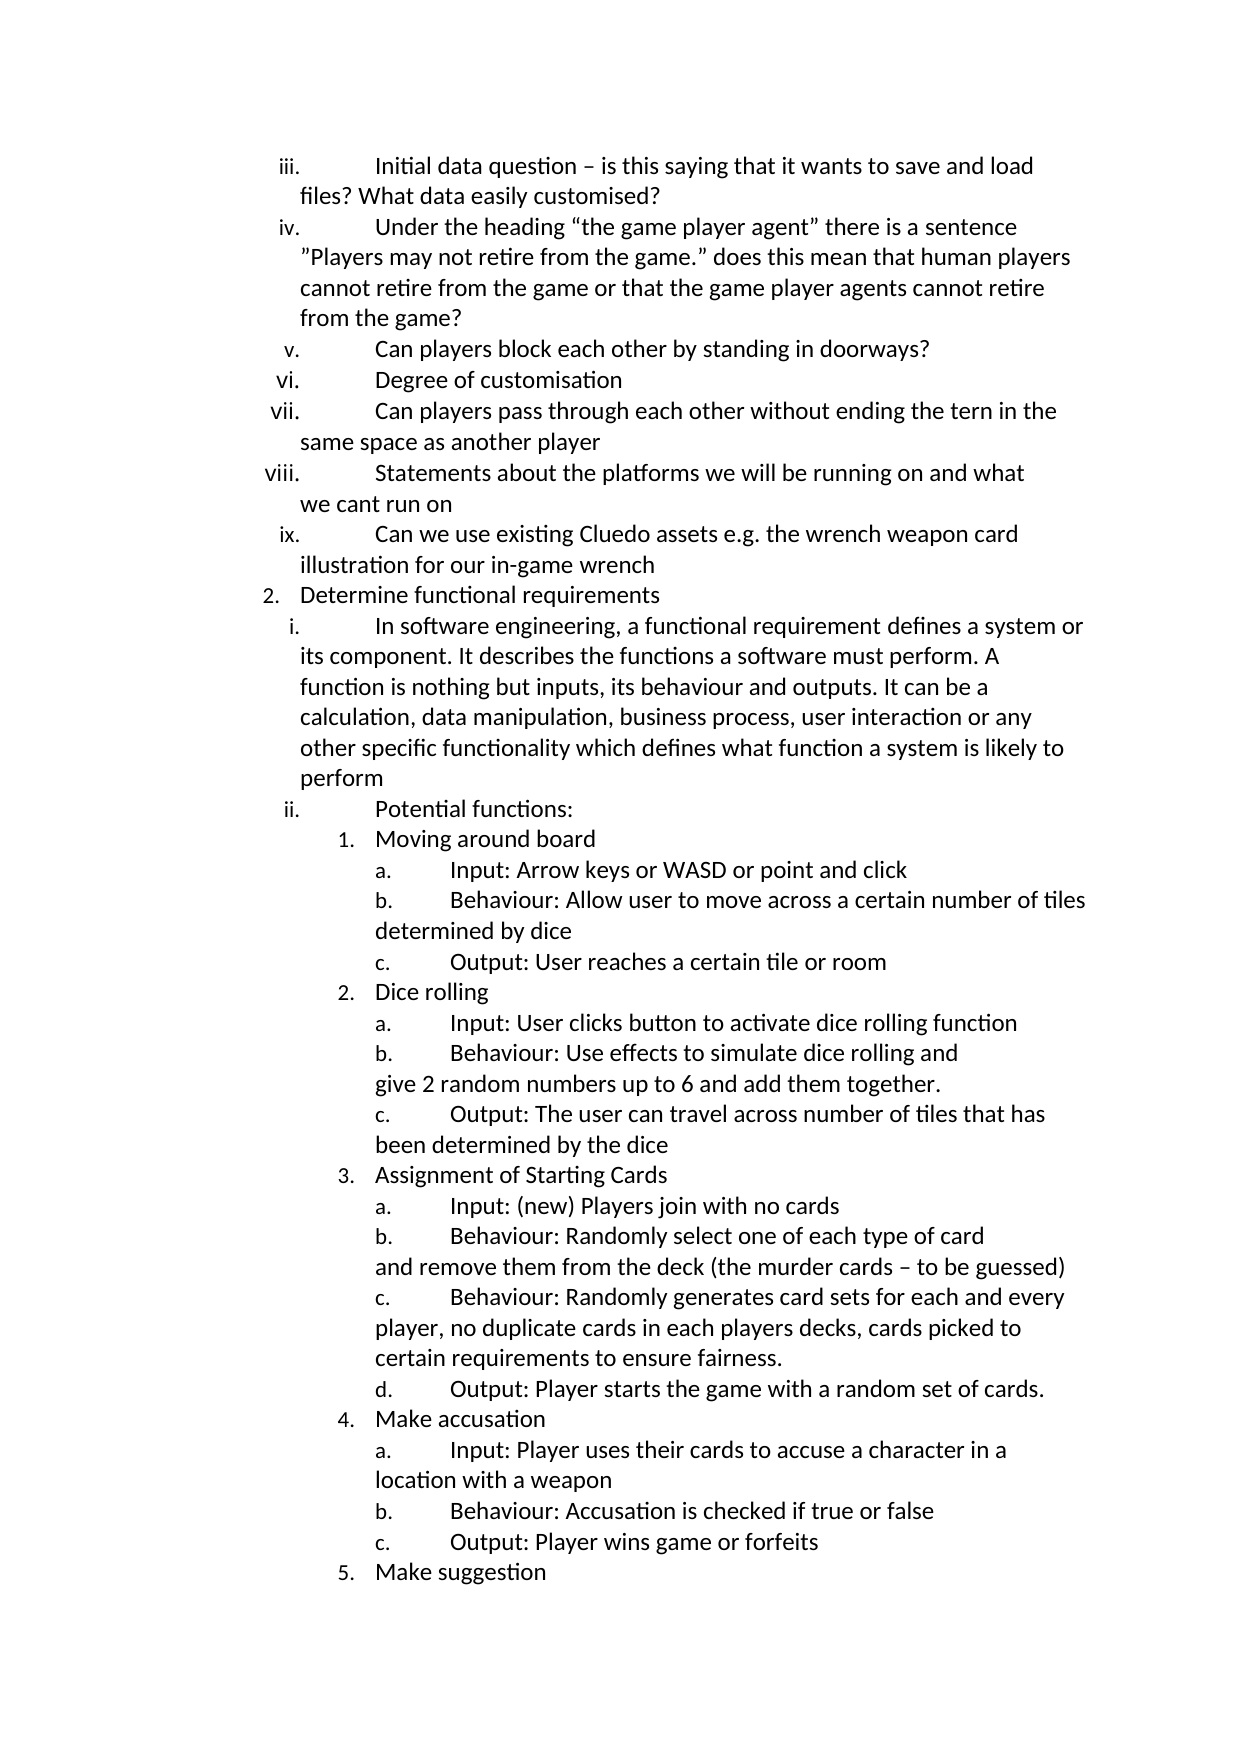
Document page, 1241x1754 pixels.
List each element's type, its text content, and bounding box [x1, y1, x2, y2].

list Behaviour: Allow user to move across a certain number of tiles determined by dice [375, 885, 1090, 946]
list Can players pass through each other without ending the tern in the same space as another player [300, 395, 1090, 457]
list Input: (new) Players join with no cards [375, 1190, 1090, 1220]
list Behaviour: Accusation is checked if true or false [375, 1495, 1090, 1526]
list Dice rolling [337, 976, 1090, 1007]
list Can we use existing Cluedo assets e.g. the wrench weapon card illustration for our in-game wrench [300, 518, 1090, 579]
list Behaviour: Randomly select one of each type of card and remove them from the deck (the murder cards – to be guessed) [375, 1220, 1090, 1281]
list Make suggestion [337, 1556, 1090, 1587]
list Input: Player uses their cards to accuse a character in a location with a weapon [375, 1434, 1090, 1495]
list Behaviour: Randomly generates card sets for each and every player, no duplicate cards in each players decks, cards picked to certain requirements to ensure fairness. [375, 1281, 1090, 1373]
list Output: Player starts the game with a random set of cards. [375, 1373, 1090, 1403]
list Behaviour: Use effects to simulate dice rolling and give 2 random numbers up to 6 and add them together. [375, 1037, 1090, 1098]
list Input: Arrow keys or WASD or point and click [375, 854, 1090, 885]
list In software engineering, a functional requirement defines a system or its component. It describes the functions a software must perform. A function is nothing but inputs, its behaviour and outputs. It can be a calculation, data manipulation, business process, user interaction or any other specific functionality which defines what function a system is likely to perform [300, 610, 1090, 793]
list Moving around board [337, 824, 1090, 854]
list Degree of customisation [300, 364, 1090, 395]
list Output: Player wins game or forfeits [375, 1526, 1090, 1556]
list Under the heading “the game player agent” there is a sentence ”Players may not retire from the game.” does this mean that human players cannot retire from the game or that the game player agents cannot retire from the game? [300, 211, 1090, 333]
list Output: The user can travel across number of tiles that has been determined by the dice [375, 1098, 1090, 1159]
list Assignment of Starting Cards [337, 1159, 1090, 1190]
list Make accusation [337, 1403, 1090, 1434]
list Output: User reaches a certain tile or room [375, 946, 1090, 976]
list Initial data question – is this saying that it wants to save and load files? What data easily customised? [300, 150, 1090, 211]
list Determine functional requirements [262, 579, 1090, 610]
list Input: User clicks button to activate dice rolling function [375, 1007, 1090, 1037]
list Can players block each other by standing in doorways? [300, 333, 1090, 364]
list Potential functions: [300, 793, 1090, 824]
list Statements about the platforms we will be running on and what we cant run on [300, 457, 1090, 518]
